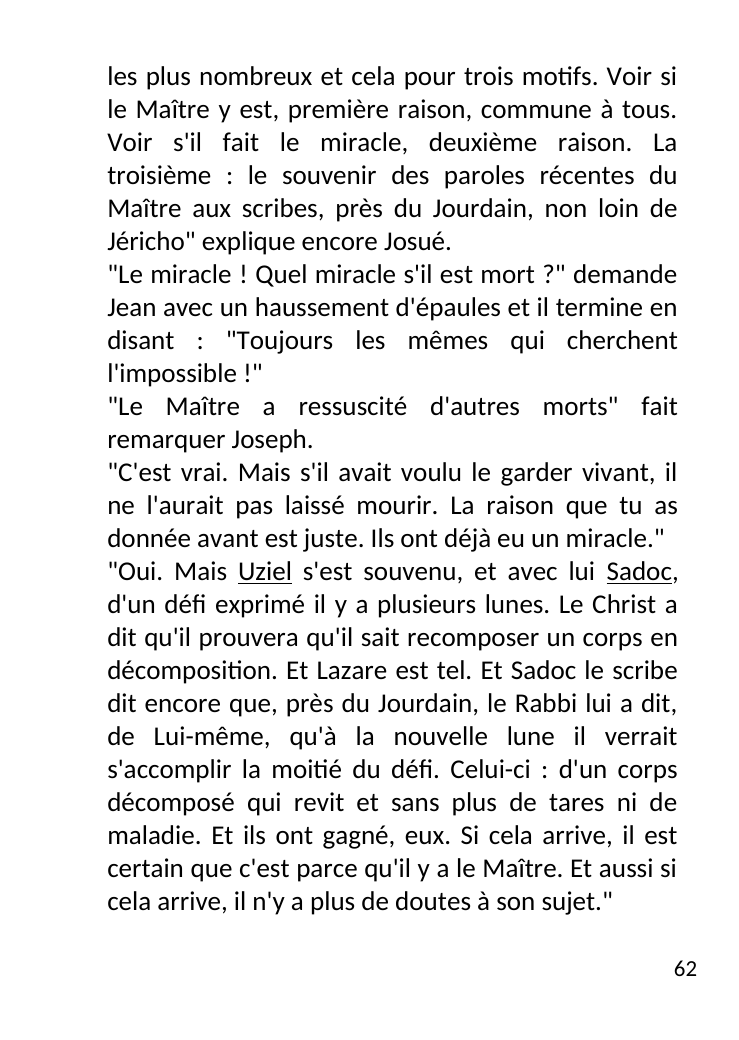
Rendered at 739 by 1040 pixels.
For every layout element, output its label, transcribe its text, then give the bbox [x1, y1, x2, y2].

text "C'est vrai. Mais s'il avait voulu le garder vivant, il ne l'aurait pas laissé mourir. La raison que tu as donnée avant est juste. Ils ont déjà eu un miracle." [107, 455, 678, 554]
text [107, 59, 678, 257]
text "Oui. Mais Uziel s'est souvenu, et avec lui Sadoc, d'un défi exprimé il y a plusieurs lunes. Le Christ a dit qu'il prouvera qu'il sait recomposer un corps en décomposition. Et Lazare est tel. Et Sadoc le scribe dit encore que, près du Jourdain, le Rabbi lui a dit, de Lui-même, qu'à la nouvelle lune il verrait s'accomplir la moitié du défi. Celui-ci : d'un corps décomposé qui revit et sans plus de tares ni de maladie. Et ils ont gagné, eux. Si cela arrive, il est certain que c'est parce qu'il y a le Maître. Et aussi si cela arrive, il n'y a plus de doutes à son sujet." [107, 554, 678, 918]
text "Le Maître a ressuscité d'autres morts" fait remarquer Joseph. [107, 389, 678, 455]
text "Le miracle ! Quel miracle s'il est mort ?" demande Jean avec un haussement d'épaules et il termine en disant : "Toujours les mêmes qui cherchent l'impossible !" [107, 257, 678, 389]
